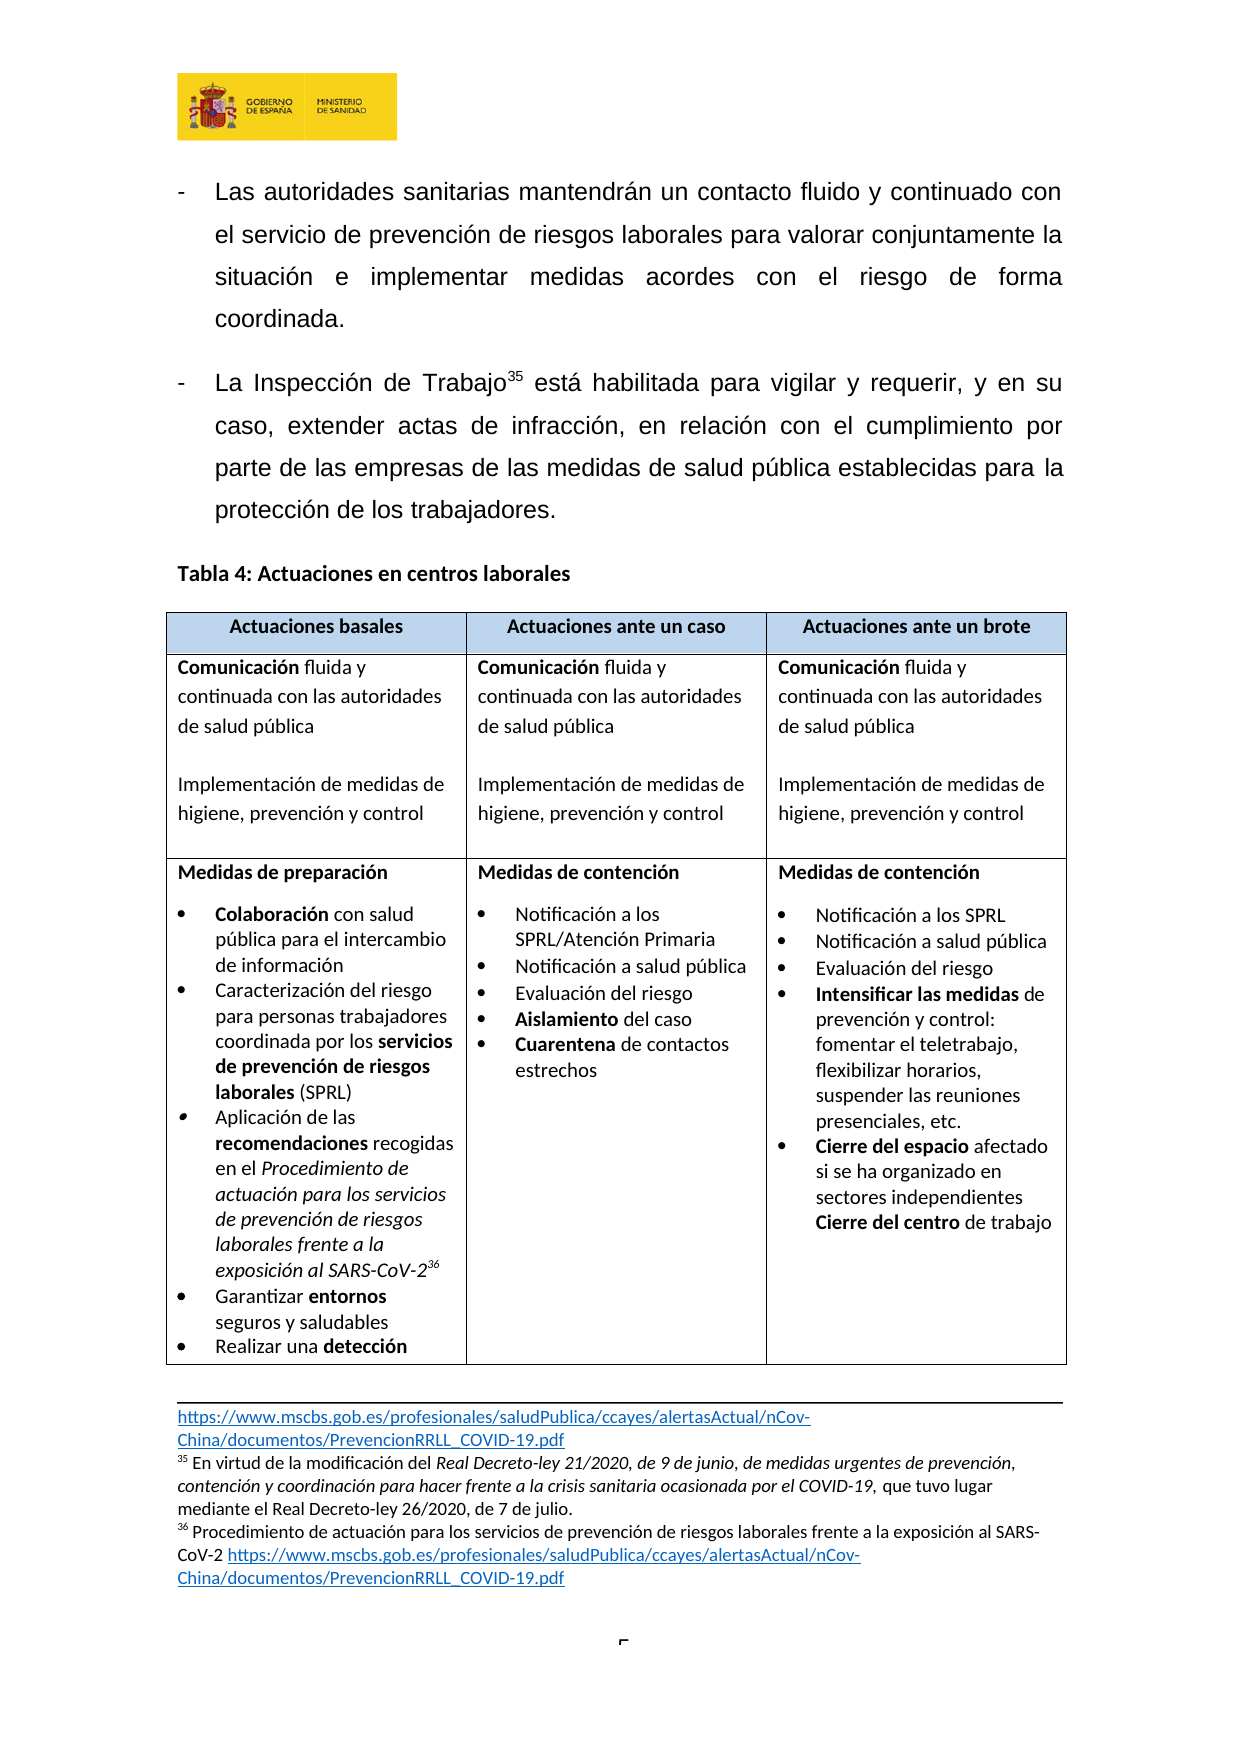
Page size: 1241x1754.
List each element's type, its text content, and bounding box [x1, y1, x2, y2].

text 36 Procedimiento de actuación para los servicios de prevención de riesgos laborales frente a la exposición al SARS- CoV-2 https://www.mscbs.gob.es/profesionales/saludPublica/ccayes/alertasActual/nCov- China/documentos/PrevencionRRLL_COVID-19.pdf [177, 1520, 1042, 1589]
text https://www.mscbs.gob.es/profesionales/saludPublica/ccayes/alertasActual/nCov- China/documentos/PrevencionRRLL_COVID-19.pdf [177, 1406, 812, 1452]
table_header Actuaciones basales [167, 613, 466, 653]
table_cell Medidas de preparación Colaboración con salud pública para el intercambio de información Caracterización del riesgo para personas trabajadores coordinada por los servicios de prevención de riesgos laborales (SPRL) Aplicación de las recomendaciones recogidas en el Procedimiento de actuación para los servicios de prevención de riesgos laborales frente a la exposición al SARS-CoV-236 Garantizar entornos seguros y saludables Realizar una detección [167, 859, 466, 1363]
table_cell Medidas de contención Notificación a los SPRL Notificación a salud pública Evaluación del riesgo Intensificar las medidas de prevención y control: fomentar el teletrabajo, flexibilizar horarios, suspender las reuniones presenciales, etc. Cierre del espacio afectado si se ha organizado en sectores independientes Cierre del centro de trabajo [767, 859, 1066, 1363]
table_cell Medidas de contención Notificación a los SPRL/Atención Primaria Notificación a salud pública Evaluación del riesgo Aislamiento del caso Cuarentena de contactos estrechos [467, 859, 766, 1363]
table_cell Comunicación fluida y continuada con las autoridades de salud pública Implementación de medidas de higiene, prevención y control [767, 655, 1066, 858]
table_cell Comunicación fluida y continuada con las autoridades de salud pública Implementación de medidas de higiene, prevención y control [467, 655, 766, 858]
text 35 En virtud de la modificación del Real Decreto-ley 21/2020, de 9 de junio, de medidas urgentes de prevención, contención y coordinación para hacer frente a la crisis sanitaria ocasionada por el COVID-19, que tuvo lugar mediante el Real Decreto-ley 26/2020, de 7 de julio. [177, 1452, 1020, 1520]
table_header Actuaciones ante un brote [767, 613, 1066, 653]
picture [177, 73, 398, 141]
list La Inspección de Trabajo35 está habilitada para vigilar y requerir, y en su caso, extender actas de infracción, en relación con el cumplimiento por parte de las empresas de las medidas de salud pública establecidas para la protección de los trabajadores. [177, 367, 1063, 524]
list Las autoridades sanitarias mantendrán un contacto fluido y continuado con el servicio de prevención de riesgos laborales para valorar conjuntamente la situación e implementar medidas acordes con el riesgo de forma coordinada. [177, 176, 1063, 333]
text Tabla 4: Actuaciones en centros laborales [177, 559, 1203, 587]
table_header Actuaciones ante un caso [467, 613, 766, 653]
table_cell Comunicación fluida y continuada con las autoridades de salud pública Implementación de medidas de higiene, prevención y control [167, 655, 466, 858]
